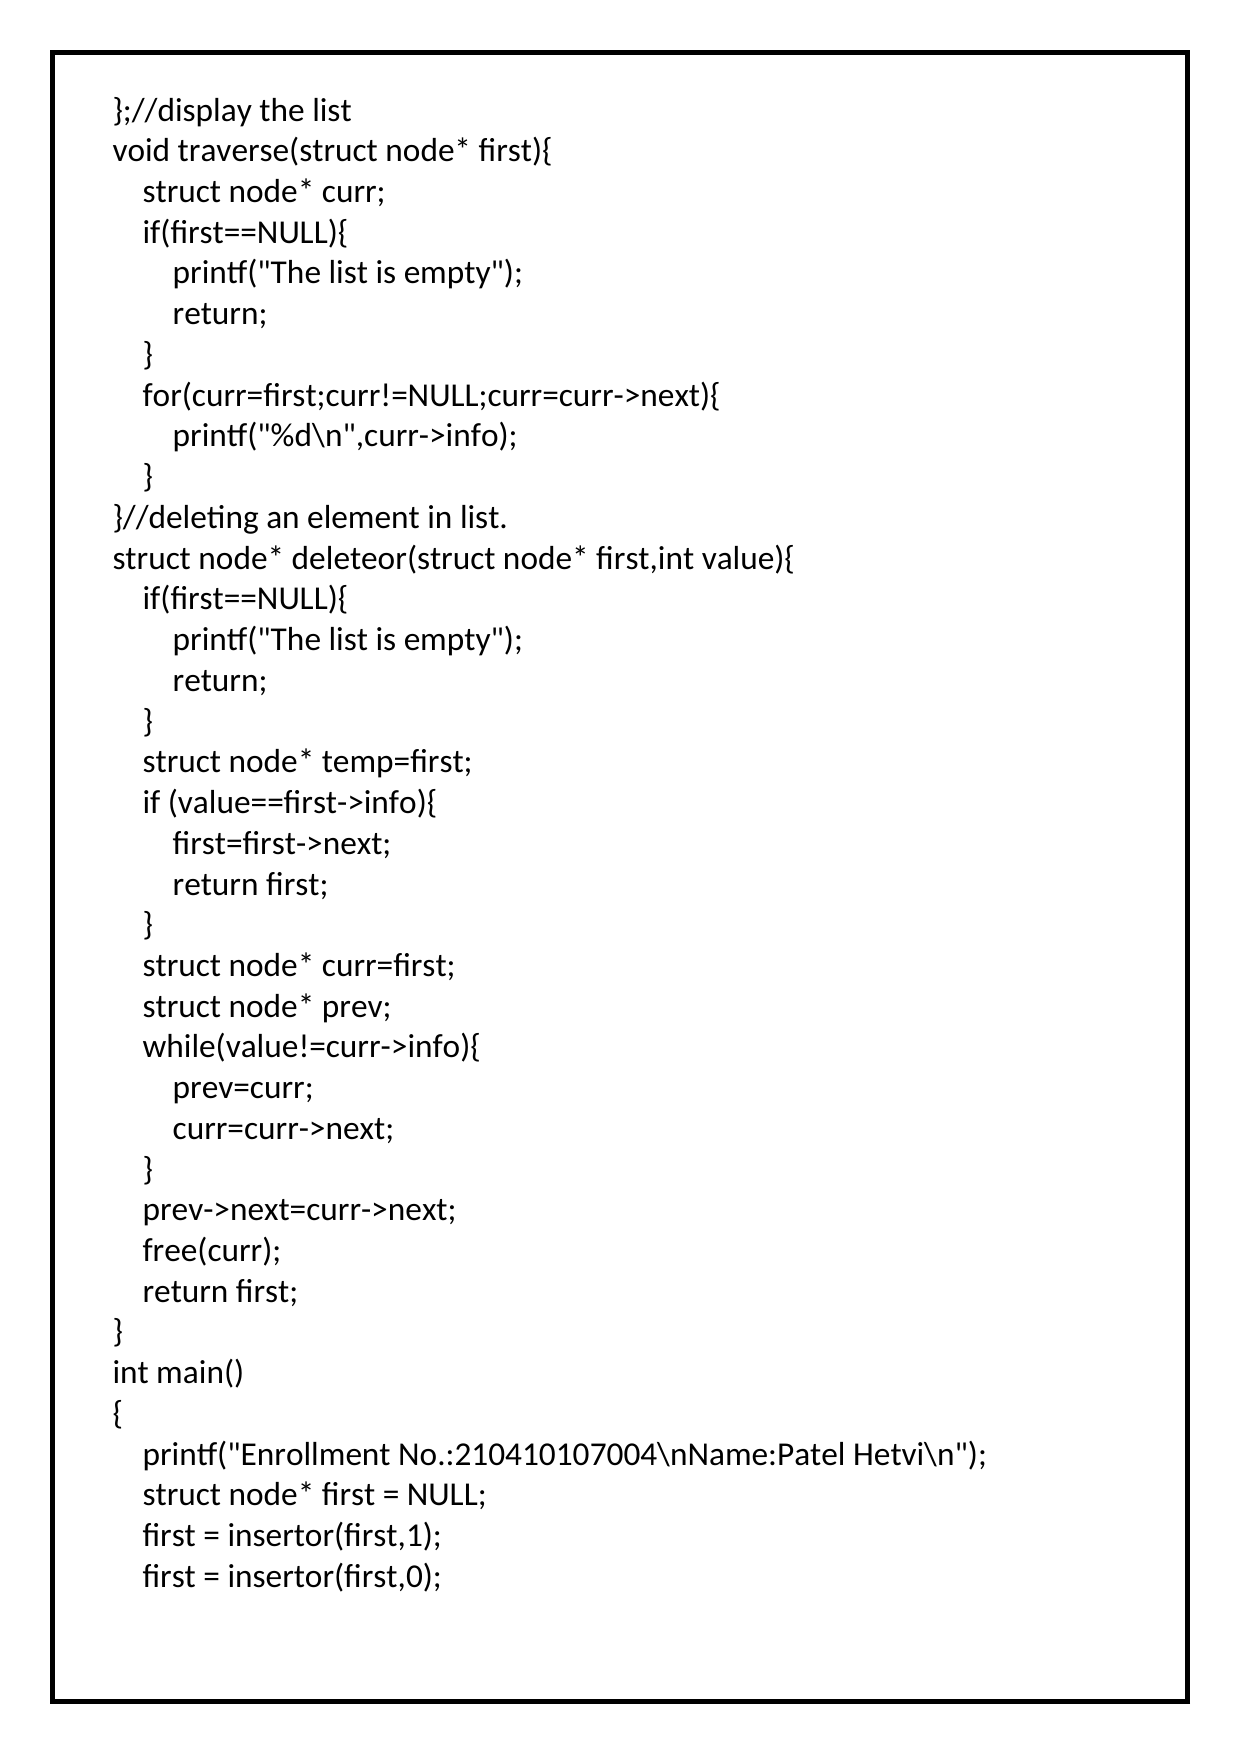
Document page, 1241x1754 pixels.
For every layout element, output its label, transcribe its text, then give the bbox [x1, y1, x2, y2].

text return first; [112, 1270, 1128, 1311]
text printf("The list is empty"); [112, 252, 1128, 292]
text for(curr=first;curr!=NULL;curr=curr->next){ [112, 374, 1128, 414]
text struct node* first = NULL; [112, 1473, 1128, 1514]
text prev=curr; [112, 1066, 1128, 1107]
text struct node* deleteor(struct node* first,int value){ [112, 537, 1128, 577]
text } [112, 1148, 1128, 1188]
text printf("Enrollment No.:210410107004\nName:Patel Hetvi\n"); [112, 1433, 1128, 1473]
text if(first==NULL){ [112, 577, 1128, 618]
text return; [112, 659, 1128, 699]
text } [112, 903, 1128, 944]
text printf("%d\n",curr->info); [112, 414, 1128, 455]
text { [112, 1392, 1128, 1433]
text }//deleting an element in list. [112, 496, 1128, 537]
text } [112, 455, 1128, 496]
text struct node* curr; [112, 170, 1128, 211]
text } [112, 1311, 1128, 1351]
text } [112, 699, 1128, 740]
text void traverse(struct node* first){ [112, 129, 1128, 170]
text printf("The list is empty"); [112, 618, 1128, 659]
text while(value!=curr->info){ [112, 1025, 1128, 1066]
text first = insertor(first,1); [112, 1514, 1128, 1555]
text if(first==NULL){ [112, 211, 1128, 252]
text int main() [112, 1351, 1128, 1392]
text struct node* curr=first; [112, 944, 1128, 985]
text return; [112, 292, 1128, 333]
text struct node* prev; [112, 985, 1128, 1025]
text free(curr); [112, 1229, 1128, 1270]
text first = insertor(first,0); [112, 1555, 1128, 1596]
text struct node* temp=first; [112, 740, 1128, 781]
text return first; [112, 862, 1128, 903]
text if (value==first->info){ [112, 781, 1128, 822]
text };//display the list [112, 89, 1128, 129]
text } [112, 333, 1128, 374]
text curr=curr->next; [112, 1107, 1128, 1148]
text prev->next=curr->next; [112, 1188, 1128, 1229]
text first=first->next; [112, 822, 1128, 862]
